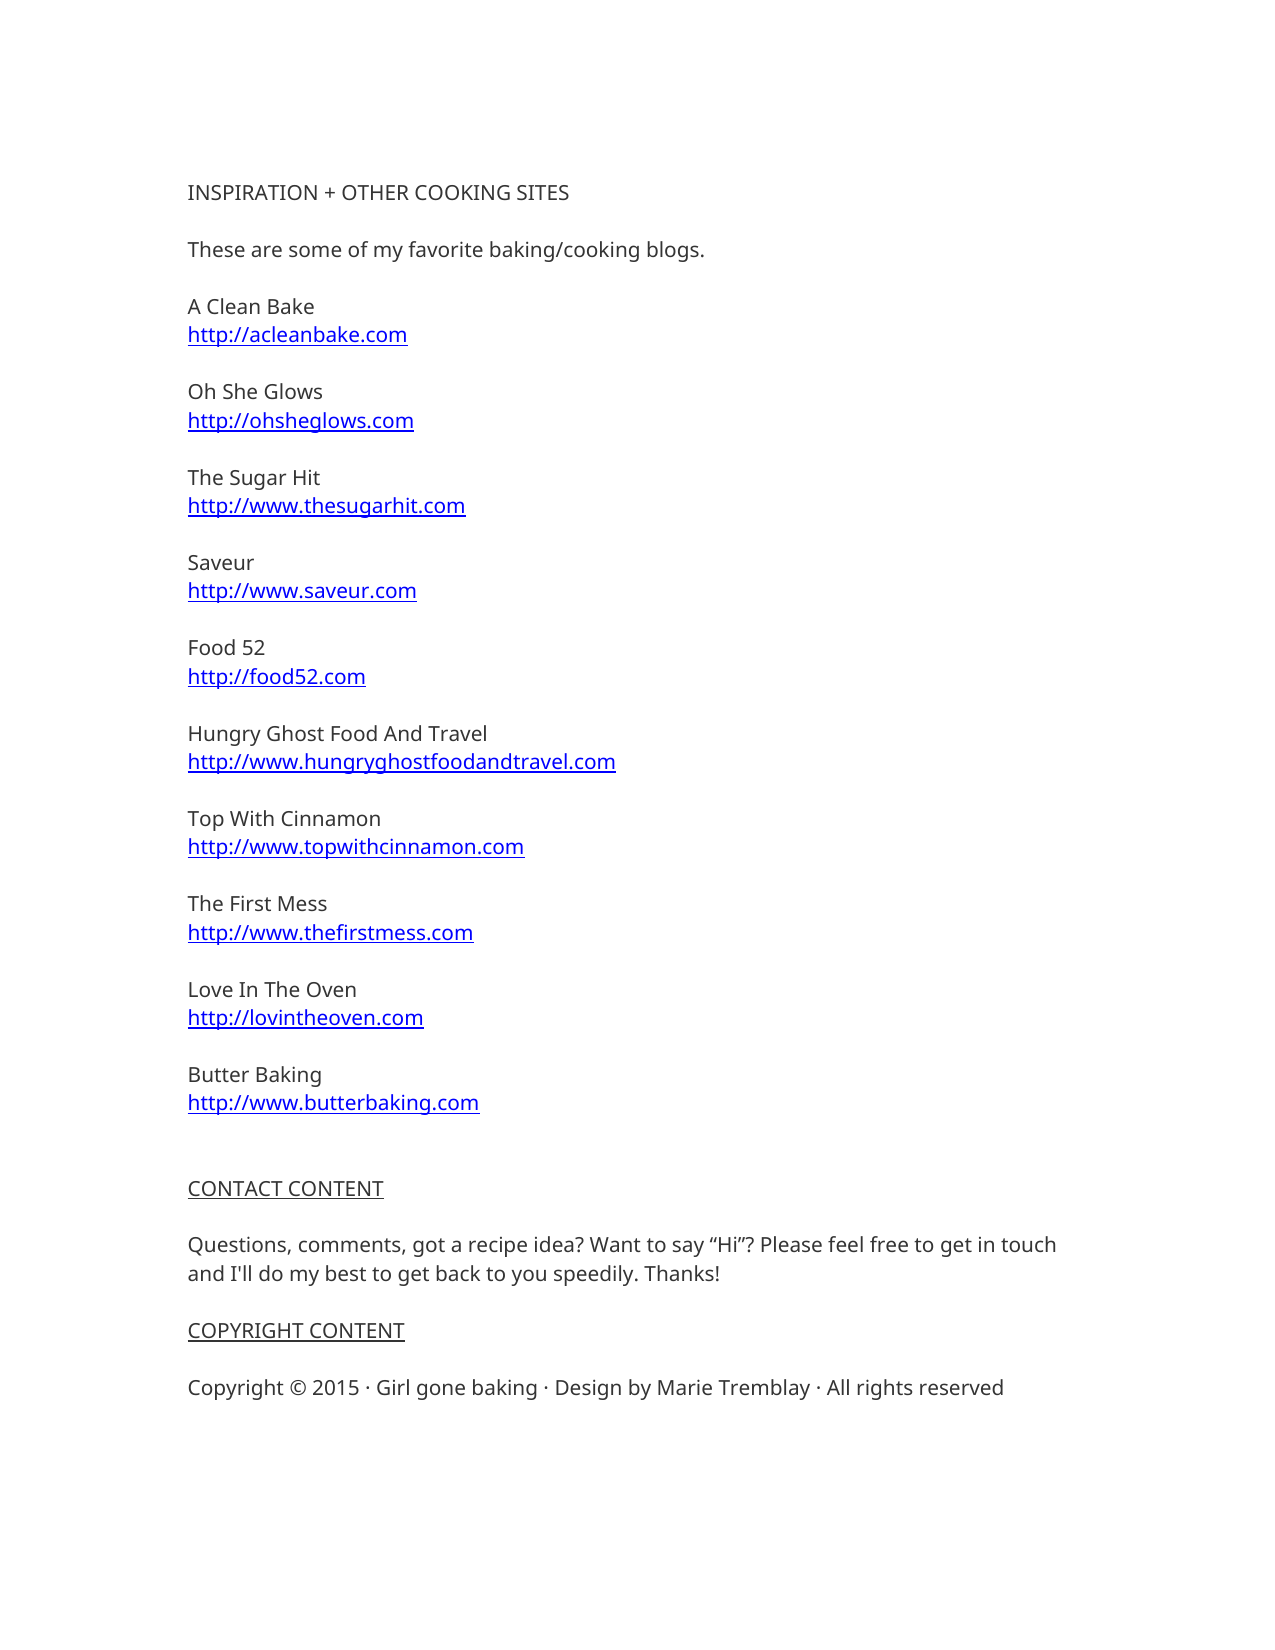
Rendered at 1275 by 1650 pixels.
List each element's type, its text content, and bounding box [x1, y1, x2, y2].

text http://www.butterbaking.com [187, 1088, 1087, 1117]
text http://www.topwithcinnamon.com [187, 832, 1087, 861]
text http://www.thefirstmess.com [187, 918, 1087, 946]
text Butter Baking [187, 1060, 1087, 1088]
text COPYRIGHT CONTENT [187, 1316, 1087, 1344]
text http://lovintheoven.com [187, 1003, 1087, 1032]
text http://www.thesugarhit.com [187, 491, 1087, 520]
text Love In The Oven [187, 975, 1087, 1003]
text Questions, comments, got a recipe idea? Want to say “Hi”? Please feel free to get in touch and I'll do my best to get back to you speedily. Thanks! [187, 1231, 1087, 1287]
text A Clean Bake [187, 292, 1087, 321]
text http://www.saveur.com [187, 577, 1087, 605]
text INSPIRATION + OTHER COOKING SITES [187, 178, 1087, 207]
text http://www.hungryghostfoodandtravel.com [187, 747, 1087, 776]
text Top With Cinnamon [187, 804, 1087, 832]
text The Sugar Hit [187, 463, 1087, 491]
text http://acleanbake.com [187, 321, 1087, 349]
text http://ohsheglows.com [187, 406, 1087, 434]
text http://food52.com [187, 662, 1087, 690]
text These are some of my favorite baking/cooking blogs. [187, 235, 1087, 264]
text Food 52 [187, 633, 1087, 662]
text Saveur [187, 548, 1087, 577]
text CONTACT CONTENT [187, 1174, 1087, 1202]
text Copyright © 2015 · Girl gone baking · Design by Marie Tremblay · All rights reserved [187, 1373, 1087, 1401]
text Hungry Ghost Food And Travel [187, 719, 1087, 747]
text Oh She Glows [187, 377, 1087, 406]
text The First Mess [187, 889, 1087, 918]
